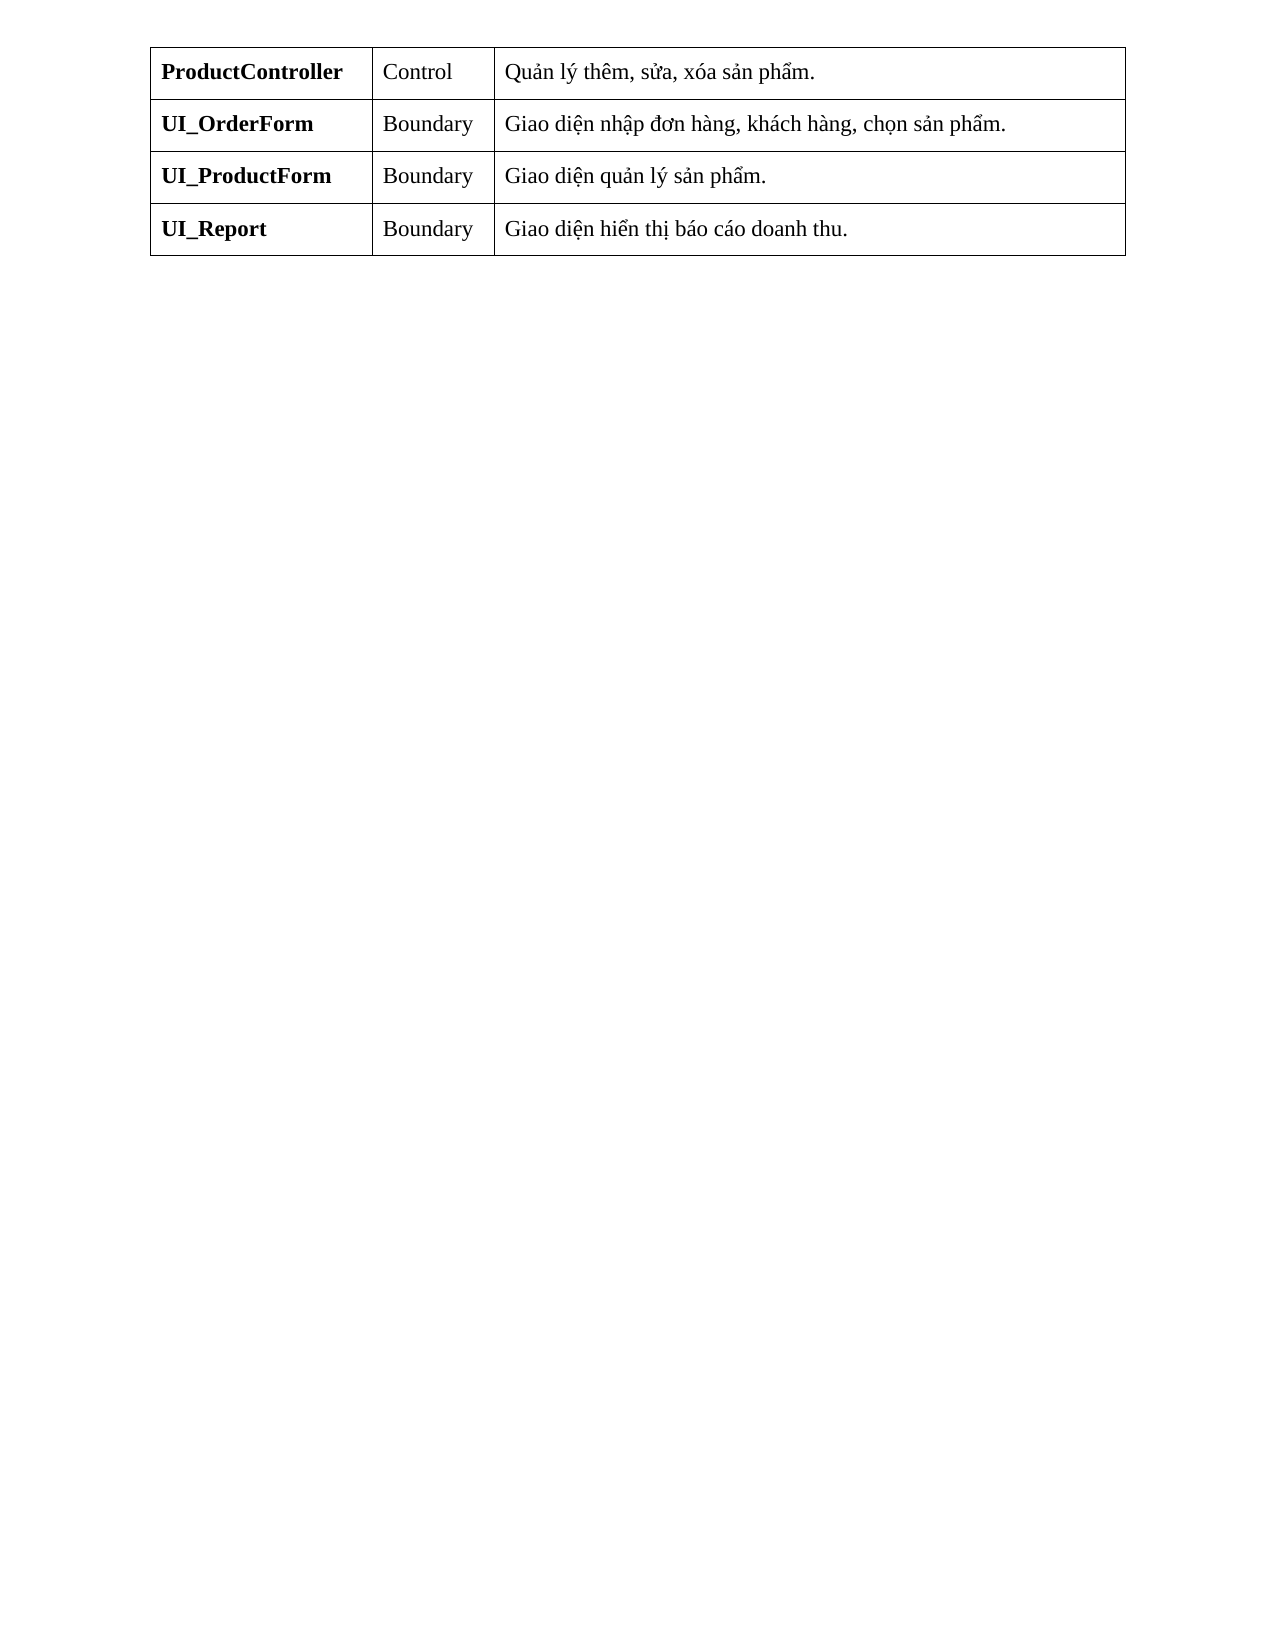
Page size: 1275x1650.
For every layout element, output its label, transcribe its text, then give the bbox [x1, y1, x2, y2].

table_cell Giao diện hiển thị báo cáo doanh thu. [495, 204, 1125, 255]
table_cell ProductController [151, 48, 372, 99]
table_cell Giao diện nhập đơn hàng, khách hàng, chọn sản phẩm. [495, 100, 1125, 151]
table_cell Boundary [373, 204, 494, 255]
table_cell UI_Report [151, 204, 372, 255]
table_cell Boundary [373, 100, 494, 151]
table_cell Control [373, 48, 494, 99]
table_cell Boundary [373, 152, 494, 203]
table_cell UI_ProductForm [151, 152, 372, 203]
table_cell Giao diện quản lý sản phẩm. [495, 152, 1125, 203]
table_cell UI_OrderForm [151, 100, 372, 151]
table_cell Quản lý thêm, sửa, xóa sản phẩm. [495, 48, 1125, 99]
